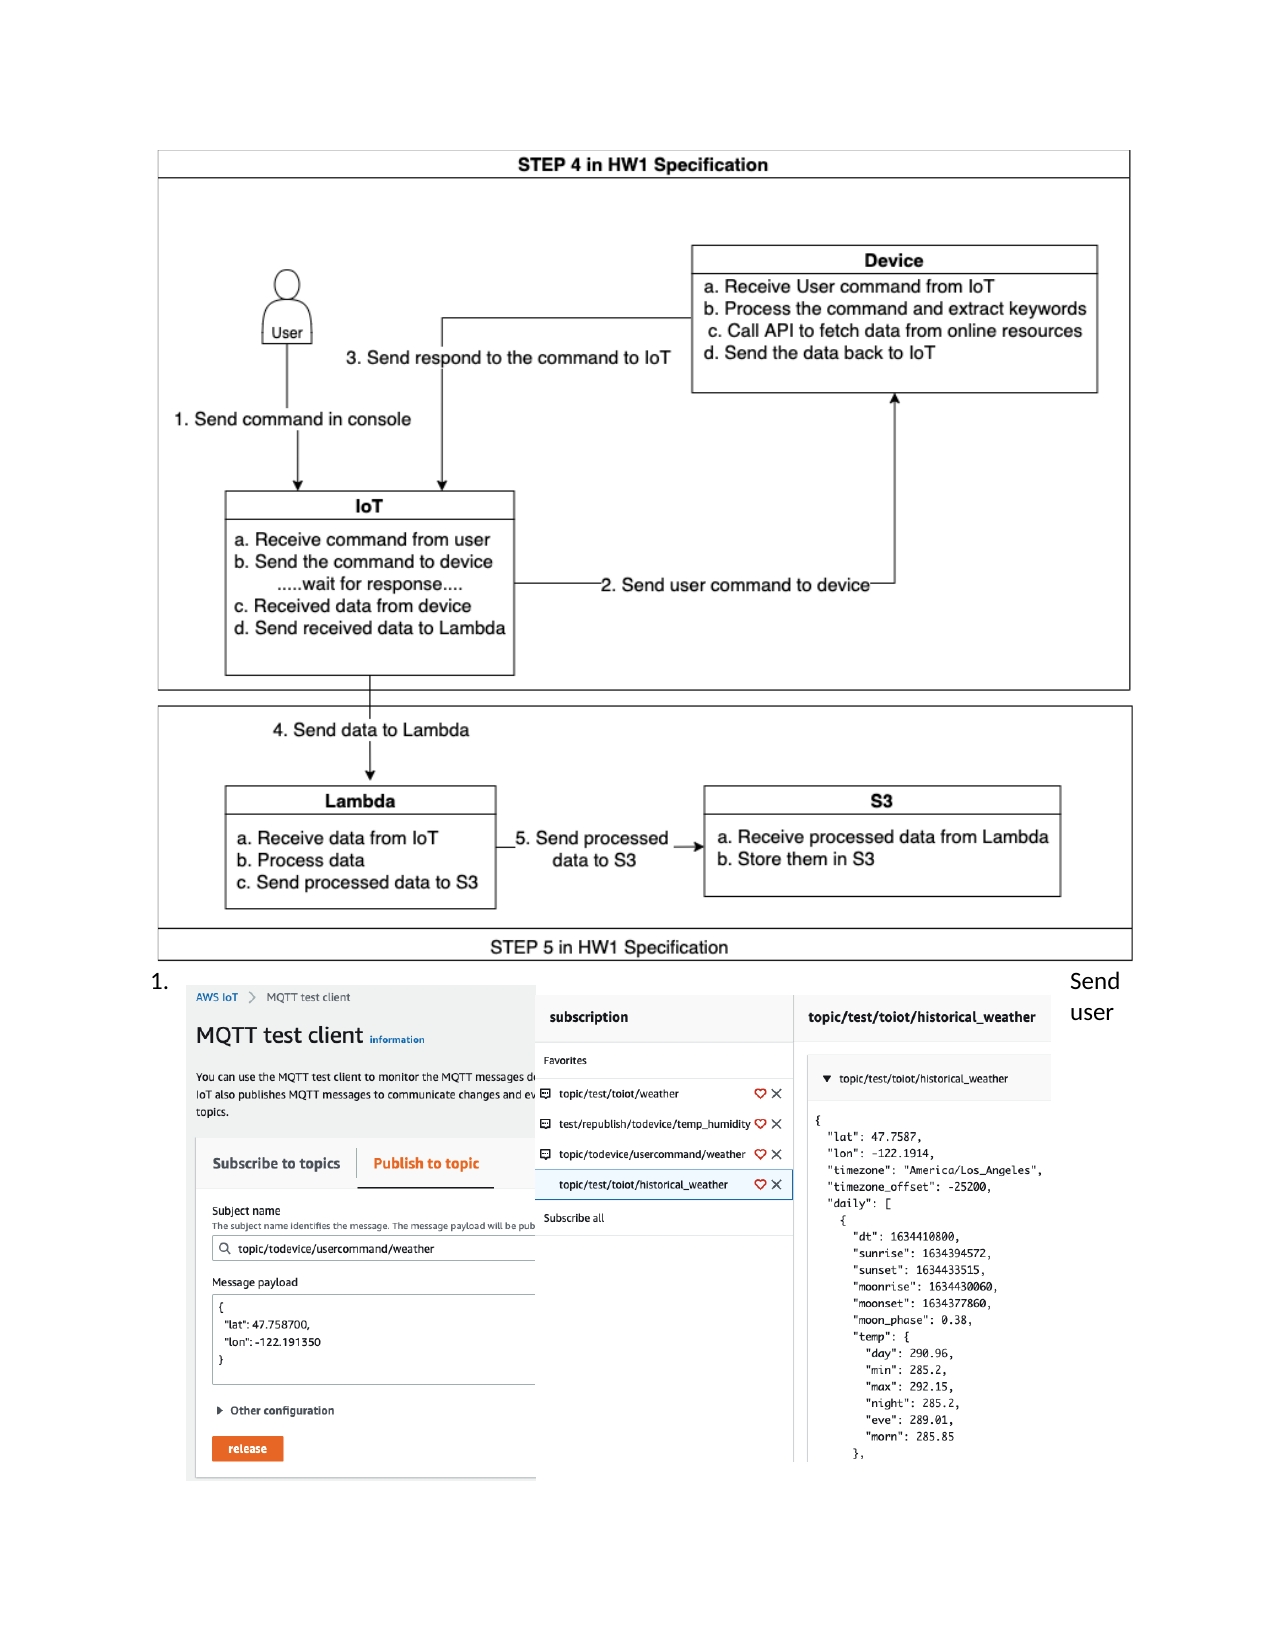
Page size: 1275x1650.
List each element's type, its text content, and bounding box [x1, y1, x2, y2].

picture [186, 985, 1051, 1481]
picture [157, 150, 1133, 966]
